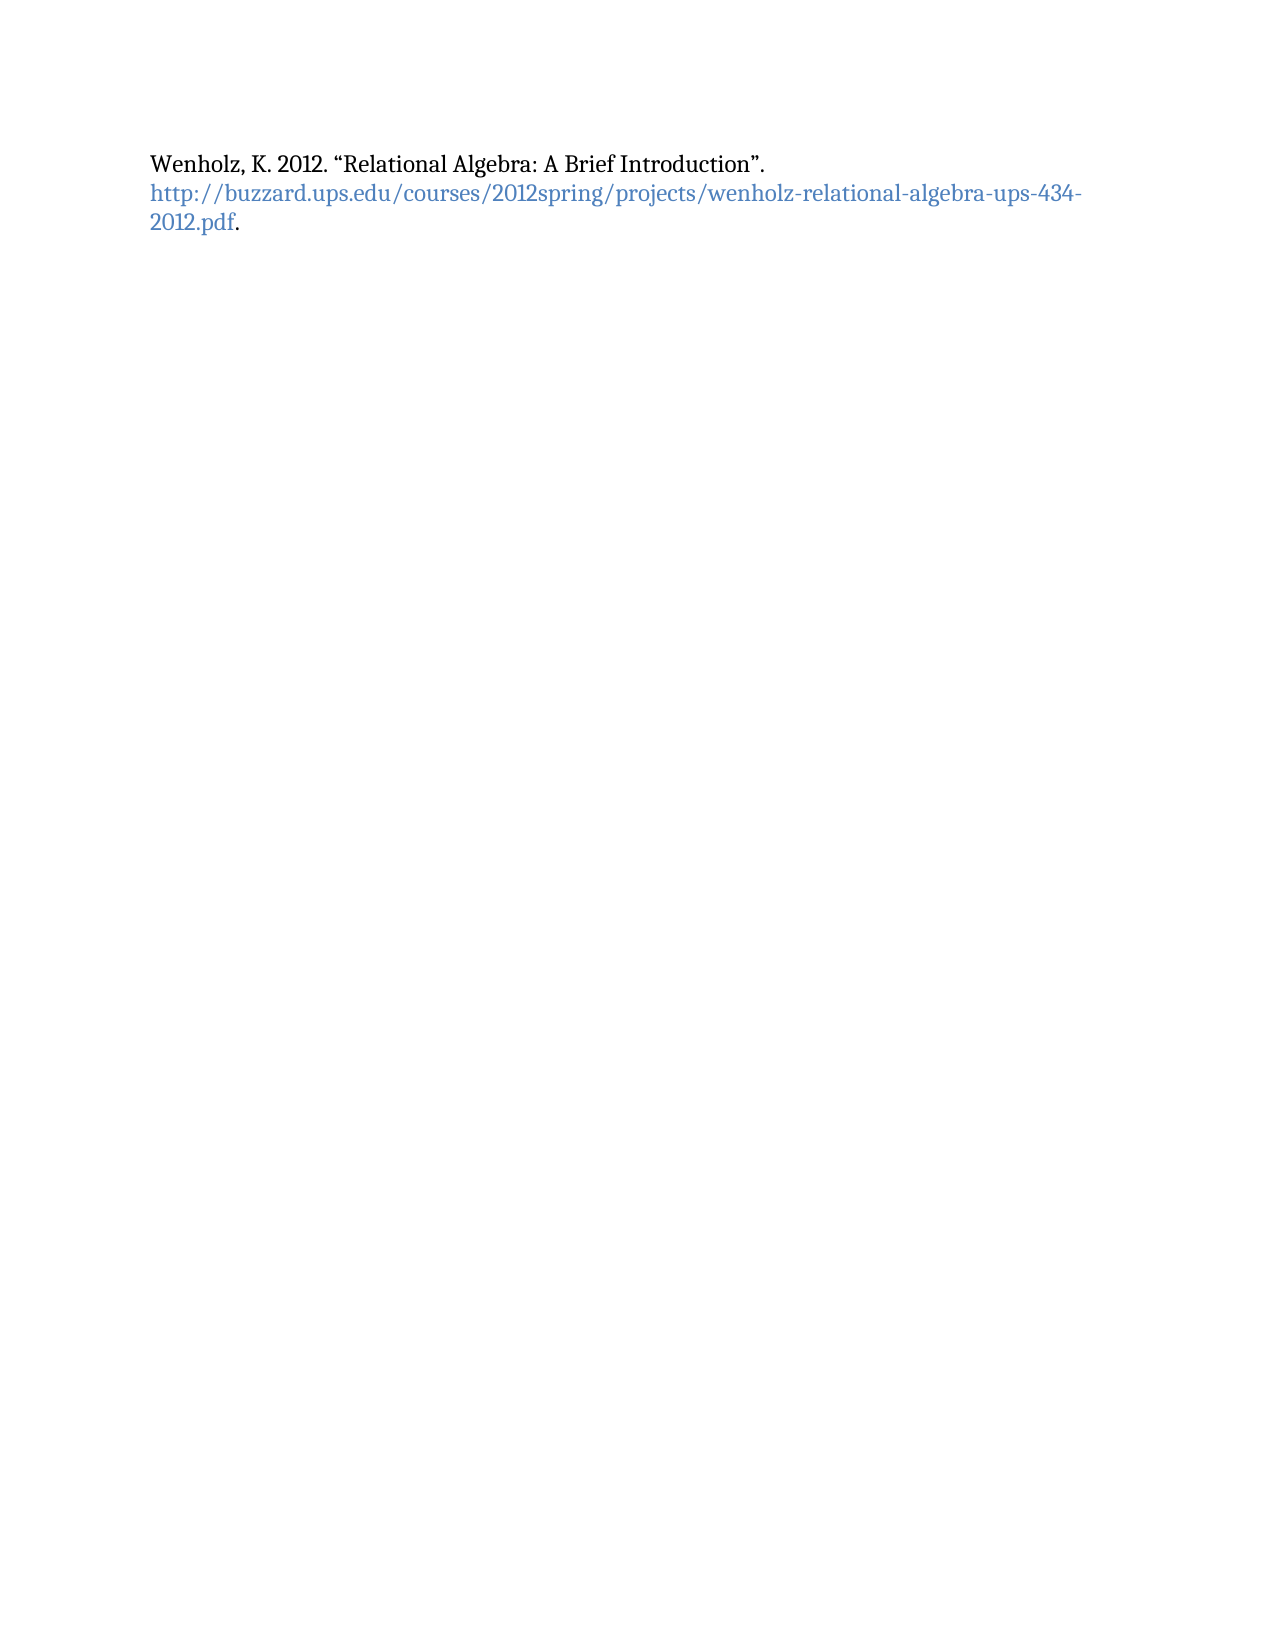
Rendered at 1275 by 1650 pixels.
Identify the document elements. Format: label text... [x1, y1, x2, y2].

text Wenholz, K. 2012. “Relational Algebra: A Brief Introduction”. http://buzzard.ups.edu/courses/2012spring/projects/wenholz-relational-algebra-ups-434-2012.pdf. [150, 150, 1125, 236]
